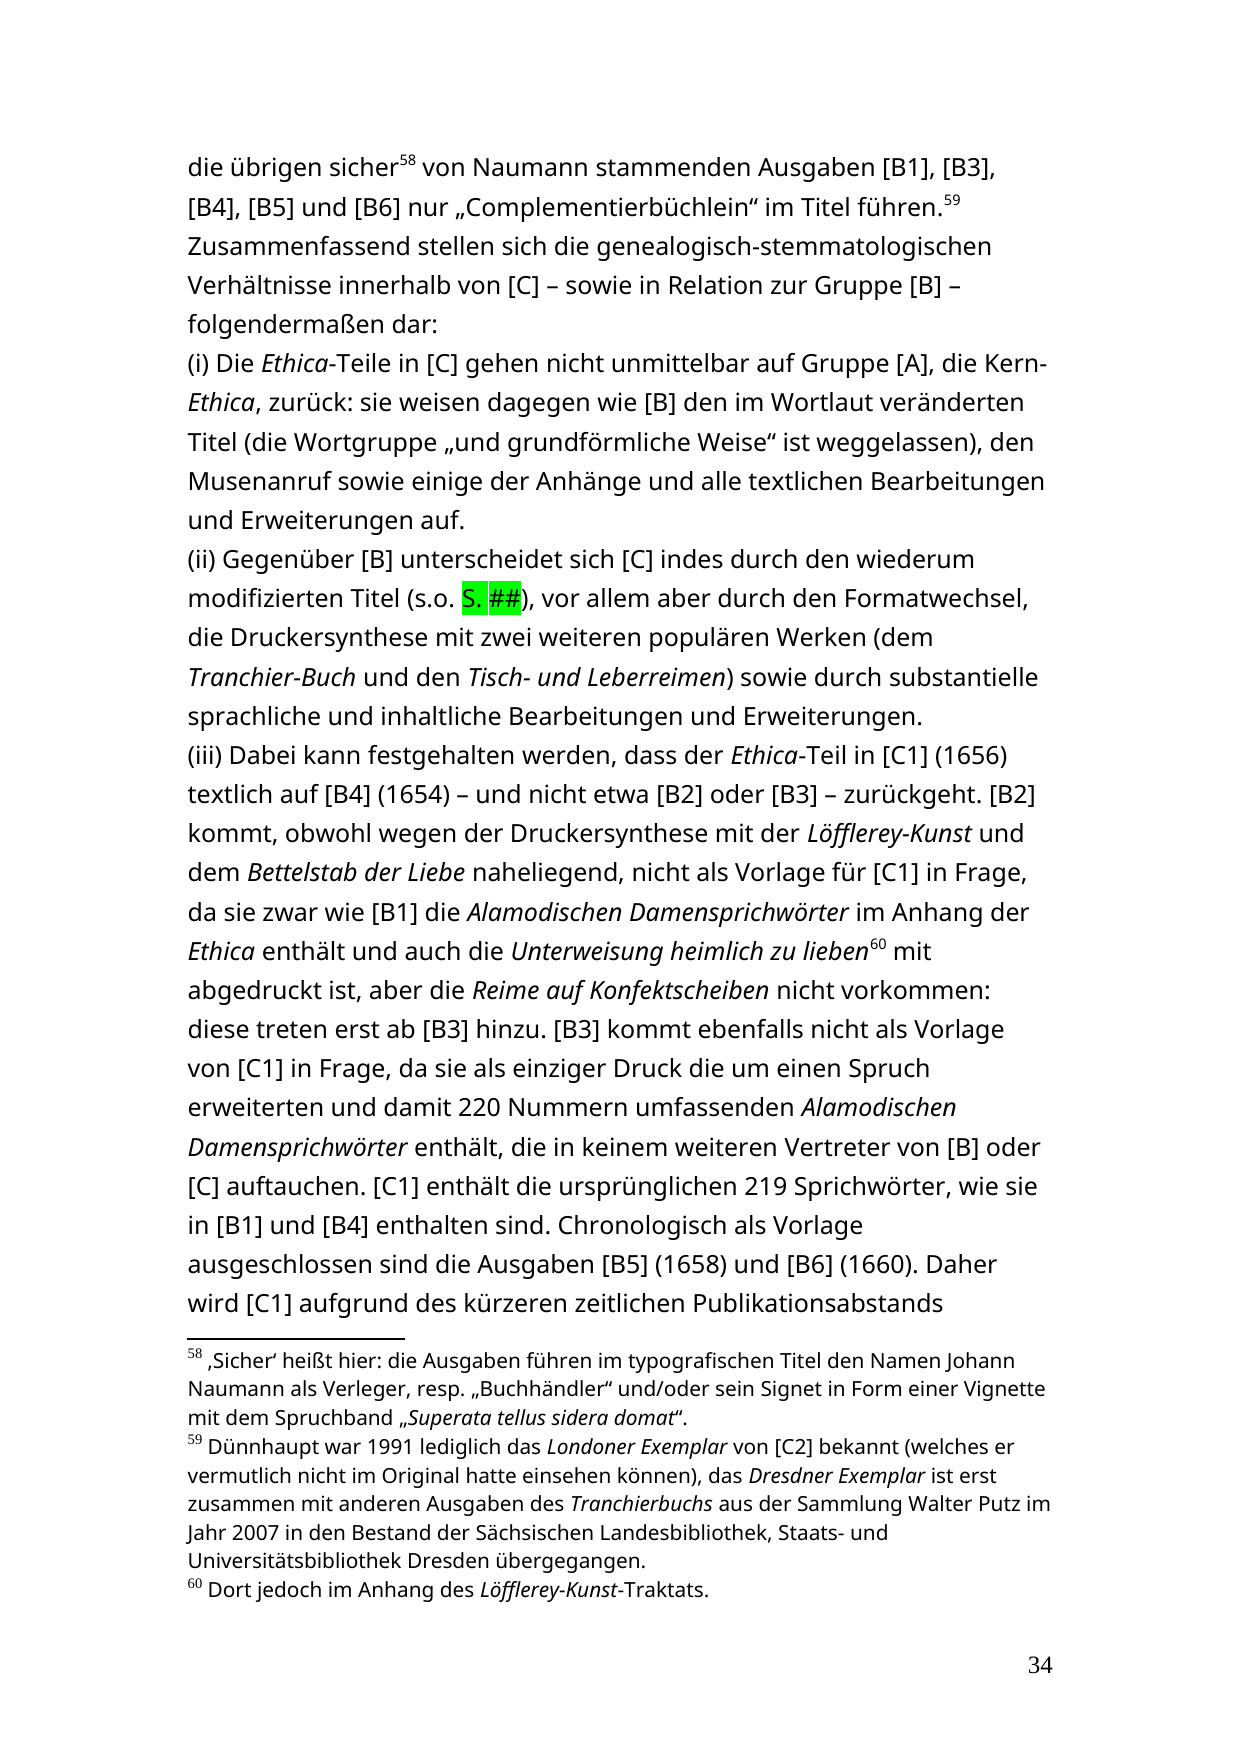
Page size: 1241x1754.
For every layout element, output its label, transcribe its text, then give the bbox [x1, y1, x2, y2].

text Dünnhaupt schreibt die unfirmierte Ausgabe [C2] ebenfalls dem Hamburger Druckerverleger Johann Naumann zu. Konkrete Anhaltspunkte für diese Annahme gibt es m.W. nicht. Dagegen spricht vielmehr, dass im selben Jahr bei Naumann ein datierter und firmierter Druck des Complementierbüchleins mit den Alamodischen Damensprichwörtern und der Unterweisung heimlich zu lieben erscheint [B6], allerdings ohne das Tranchier-Buch und die Leberreime. Darüber hinaus lautet der Titel – wie in [C1] – „Ethica Complementoria“, während die übrigen sicher von Naumann stammenden Ausgaben [B1], [B3], [B4], [B5] und [B6] nur „Complementierbüchlein“ im Titel führen. [187, 150, 1053, 223]
text (i) Die Ethica-Teile in [C] gehen nicht unmittelbar auf Gruppe [A], die Kern-Ethica, zurück: sie weisen dagegen wie [B] den im Wortlaut veränderten Titel (die Wortgruppe „und grundförmliche Weise“ ist weggelassen), den Musenanruf sowie einige der Anhänge und alle textlichen Bearbeitungen und Erweiterungen auf. [187, 346, 1053, 537]
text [187, 737, 1053, 1320]
text (ii) Gegenüber [B] unterscheidet sich [C] indes durch den wiederum modifizierten Titel (s.o. S. ##), vor allem aber durch den Formatwechsel, die Druckersynthese mit zwei weiteren populären Werken (dem Tranchier-Buch und den Tisch- und Leberreimen) sowie durch substantielle sprachliche und inhaltliche Bearbeitungen und Erweiterungen. [187, 542, 1053, 732]
text Zusammenfassend stellen sich die genealogisch-stemmatologischen Verhältnisse innerhalb von [C] – sowie in Relation zur Gruppe [B] – folgendermaßen dar: [187, 228, 1053, 341]
